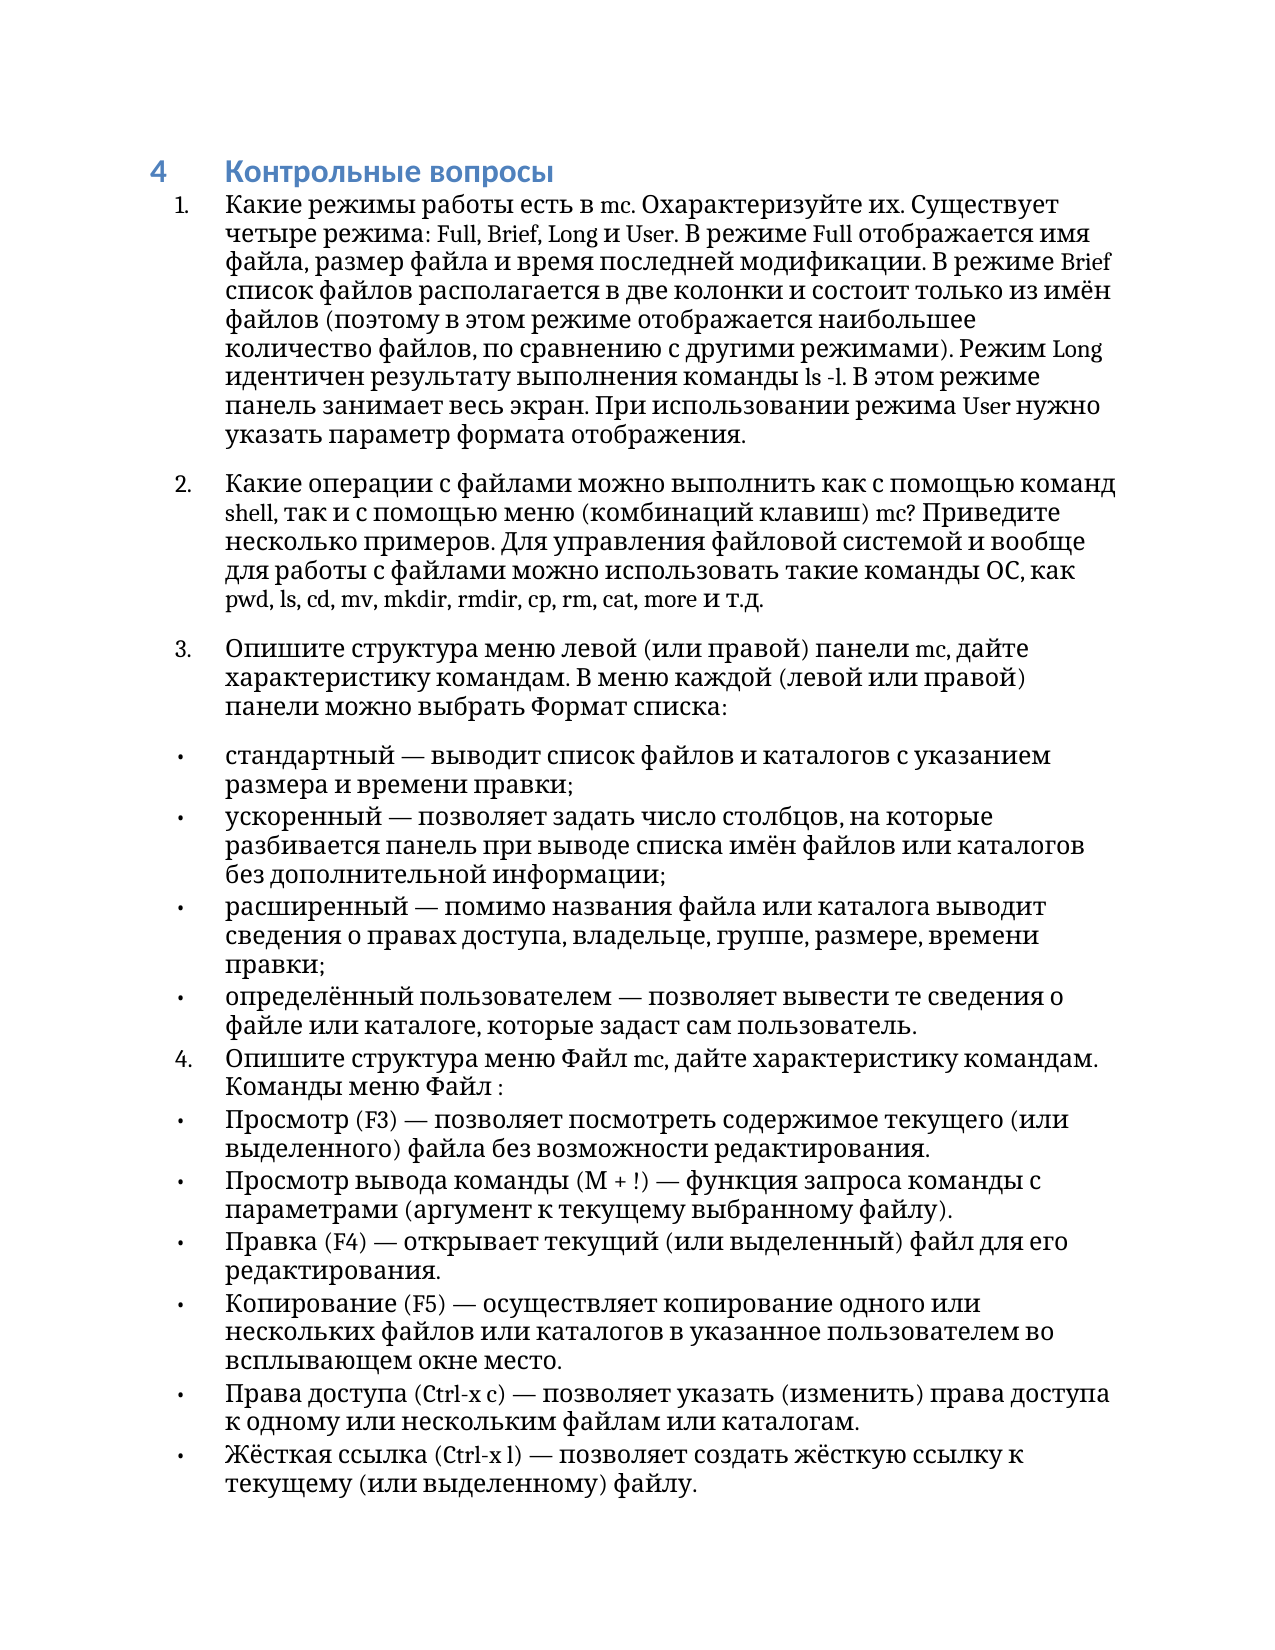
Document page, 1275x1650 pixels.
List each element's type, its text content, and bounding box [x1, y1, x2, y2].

list стандартный — выводит список файлов и каталогов с указанием размера и времени правки; [175, 742, 1125, 799]
list Опишите структура меню левой (или правой) панели mc, дайте характеристику командам. В меню каждой (левой или правой) панели можно выбрать Формат списка: [175, 635, 1125, 721]
list Просмотр (F3) — позволяет посмотреть содержимое текущего (или выделенного) файла без возможности редактирования. [175, 1106, 1125, 1163]
list Опишите структура меню Файл mc, дайте характеристику командам. Команды меню Файл : [175, 1044, 1125, 1102]
list Права доступа (Ctrl-x c) — позволяет указать (изменить) права доступа к одному или нескольким файлам или каталогам. [175, 1379, 1125, 1437]
list расширенный — помимо названия файла или каталога выводит сведения о правах доступа, владельце, группе, размере, времени правки; [175, 893, 1125, 979]
list Какие режимы работы есть в mc. Охарактеризуйте их. Существует четыре режима: Full, Brief, Long и User. В режиме Full отображается имя файла, размер файла и время последней модификации. В режиме Brief список файлов располагается в две колонки и состоит только из имён файлов (поэтому в этом режиме отображается наибольшее количество файлов, по сравнению с другими режимами). Режим Long идентичен результату выполнения команды ls -l. В этом режиме панель занимает весь экран. При использовании режима User нужно указать параметр формата отображения. [175, 191, 1125, 449]
list Просмотр вывода команды (М + !) — функция запроса команды с параметрами (аргумент к текущему выбранному файлу). [175, 1167, 1125, 1224]
list ускоренный — позволяет задать число столбцов, на которые разбивается панель при выводе списка имён файлов или каталогов без дополнительной информации; [175, 803, 1125, 889]
list Какие операции с файлами можно выполнить как с помощью команд shell, так и с помощью меню (комбинаций клавиш) mc? Приведите несколько примеров. Для управления файловой системой и вообще для работы с файлами можно использовать такие команды ОС, как pwd, ls, cd, mv, mkdir, rmdir, cp, rm, cat, more и т.д. [175, 470, 1125, 614]
subtitle 4 Контрольные вопросы [150, 150, 1125, 191]
list Жёсткая ссылка (Ctrl-x l) — позволяет создать жёсткую ссылку к текущему (или выделенному) файлу. [175, 1441, 1125, 1498]
list определённый пользователем — позволяет вывести те сведения о файле или каталоге, которые задаст сам пользователь. [175, 983, 1125, 1041]
list Правка (F4) — открывает текущий (или выделенный) файл для его редактирования. [175, 1228, 1125, 1286]
list Копирование (F5) — осуществляет копирование одного или нескольких файлов или каталогов в указанное пользователем во всплывающем окне место. [175, 1289, 1125, 1376]
